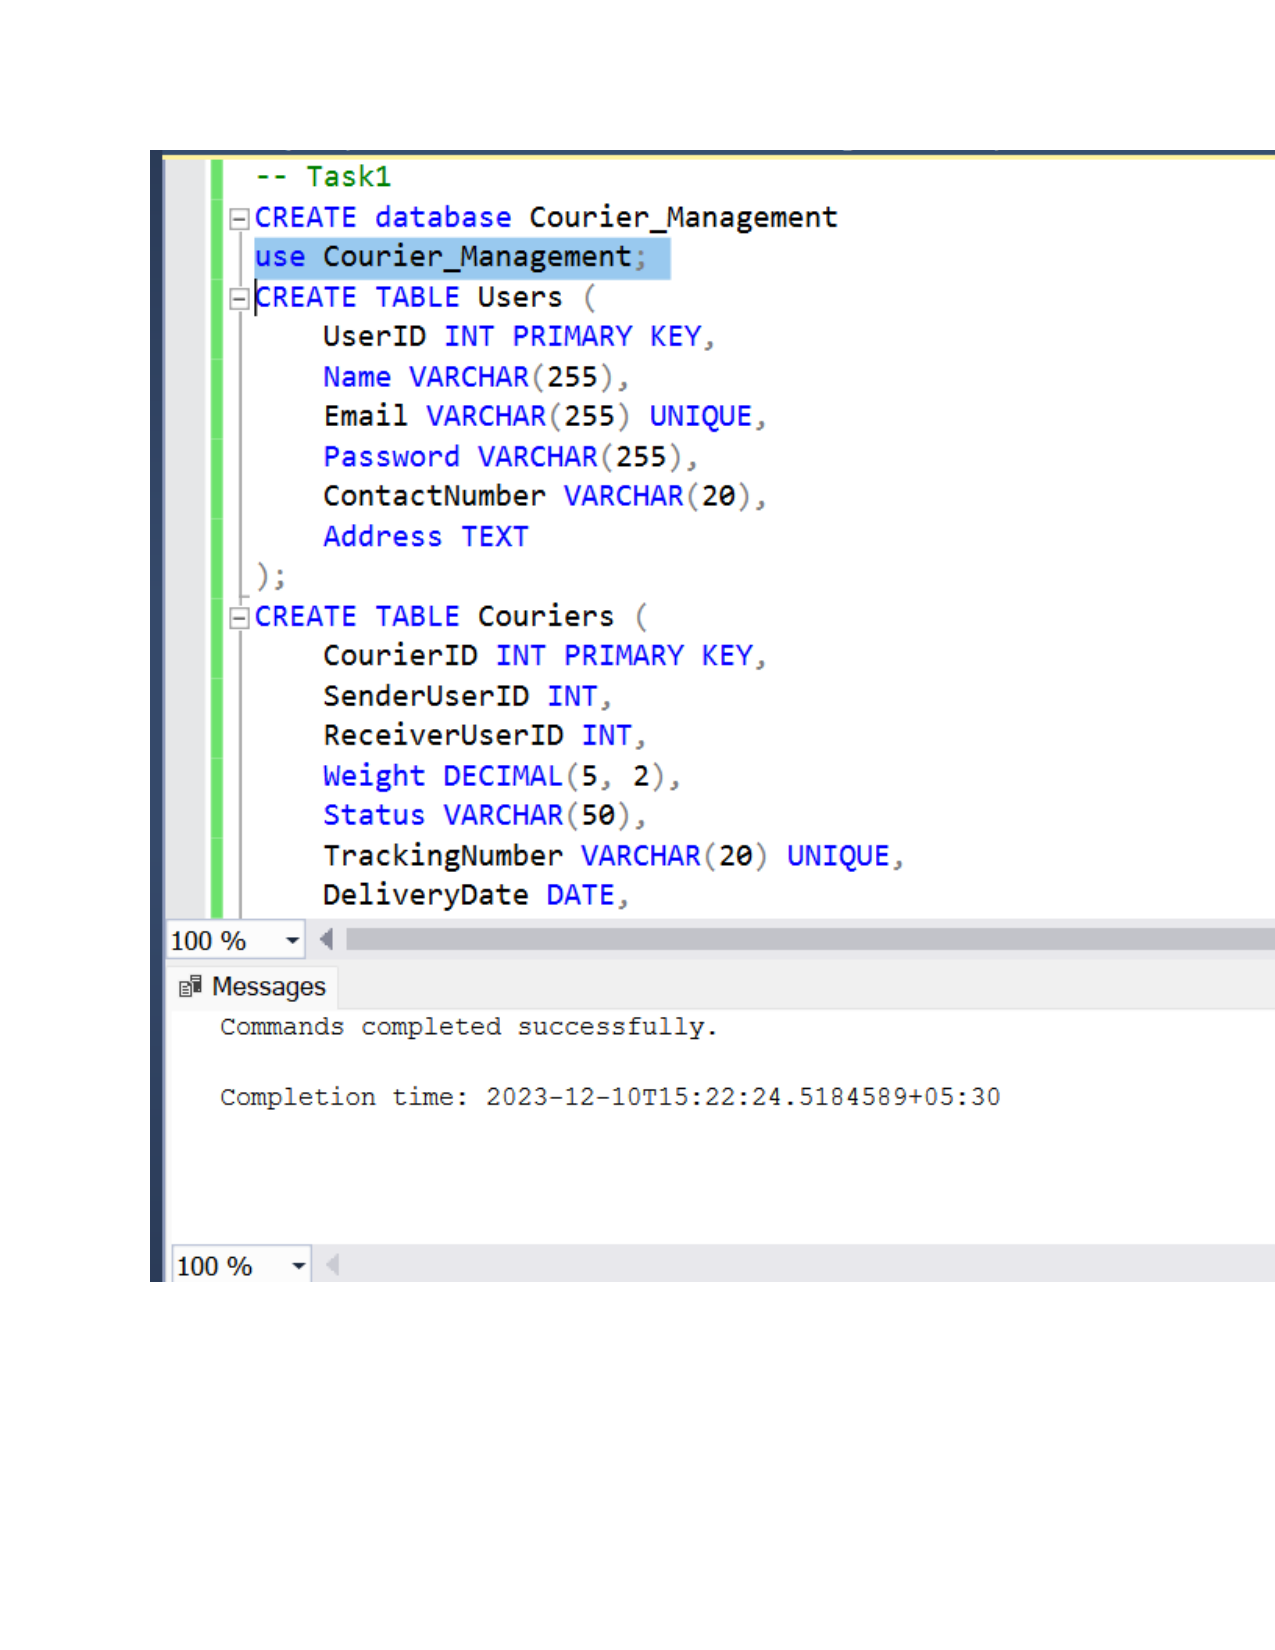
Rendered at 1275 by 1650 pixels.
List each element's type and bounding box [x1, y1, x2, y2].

picture [150, 150, 1275, 1282]
